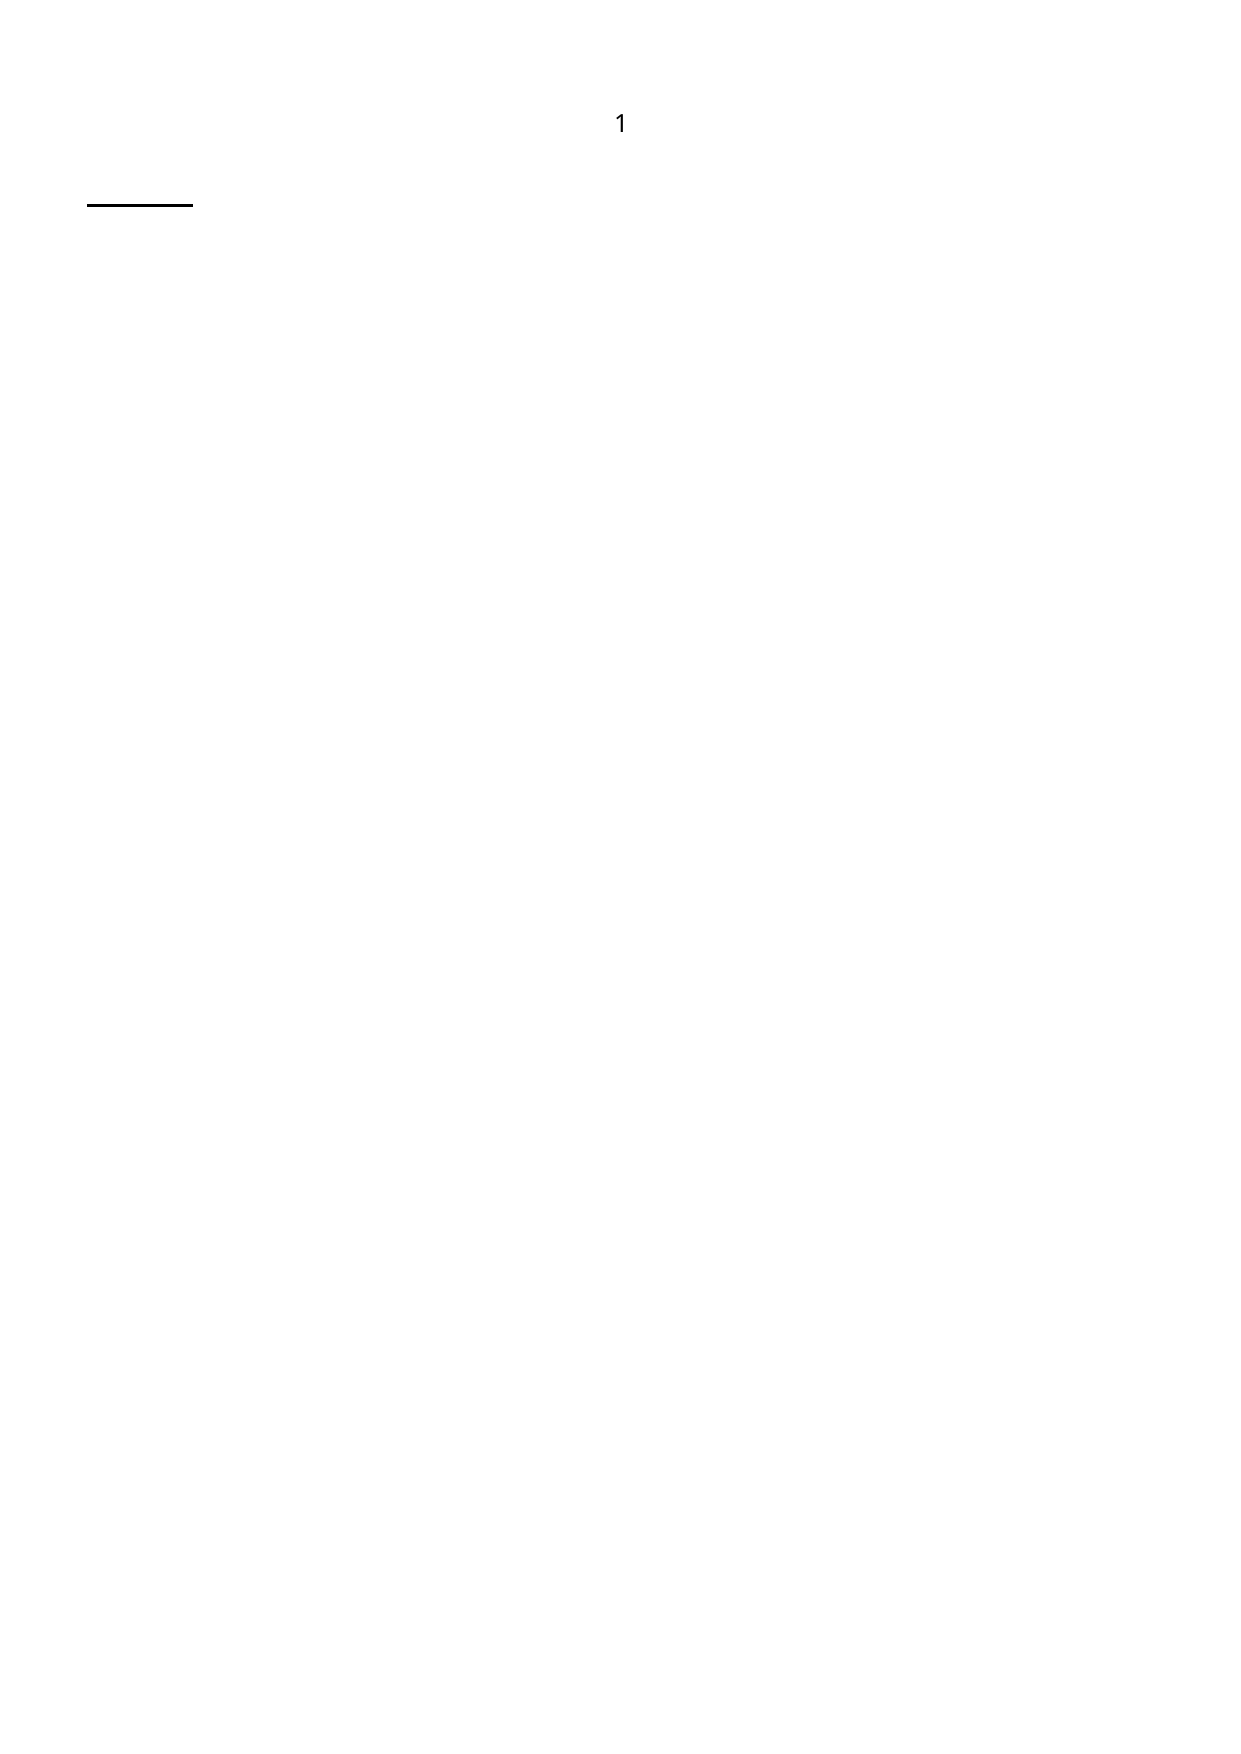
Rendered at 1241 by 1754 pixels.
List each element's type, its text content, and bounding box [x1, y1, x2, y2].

text 1 [614, 113, 1203, 138]
